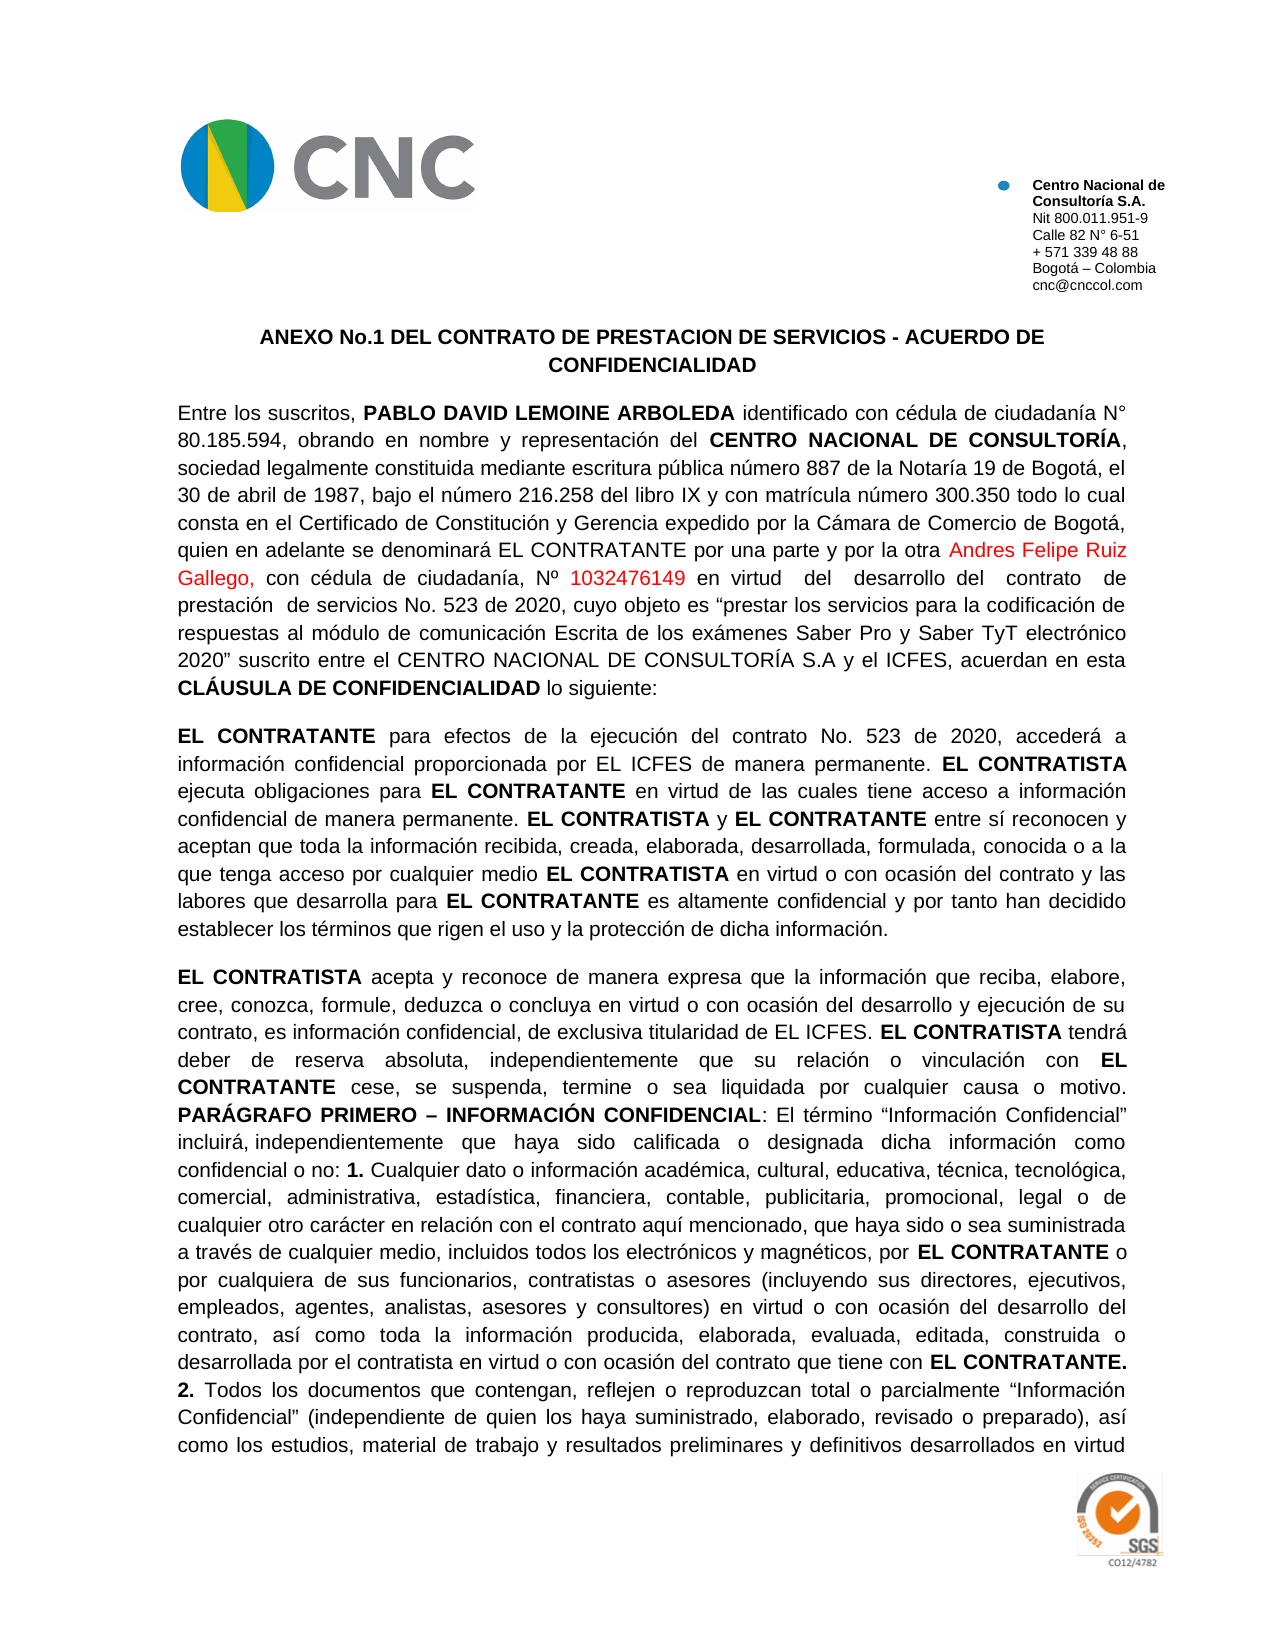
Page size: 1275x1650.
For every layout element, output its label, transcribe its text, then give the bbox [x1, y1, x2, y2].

text ANEXO No.1 DEL CONTRATO DE PRESTACION DE SERVICIOS - ACUERDO DE CONFIDENCIALIDAD [177, 325, 1127, 376]
picture [177, 117, 478, 211]
picture [1076, 1472, 1164, 1570]
text Entre los suscritos, PABLO DAVID LEMOINE ARBOLEDA identificado con cédula de ciudadanía N° 80.185.594, obrando en nombre y representación del CENTRO NACIONAL DE CONSULTORÍA, sociedad legalmente constituida mediante escritura pública número 887 de la Notaría 19 de Bogotá, el 30 de abril de 1987, bajo el número 216.258 del libro IX y con matrícula número 300.350 todo lo cual consta en el Certificado de Constitución y Gerencia expedido por la Cámara de Comercio de Bogotá, quien en adelante se denominará EL CONTRATANTE por una parte y por la otra Andres Felipe Ruiz Gallego, con cédula de ciudadanía, Nº 1032476149 en virtud del desarrollo del contrato de prestación de servicios No. 523 de 2020, cuyo objeto es “prestar los servicios para la codificación de respuestas al módulo de comunicación Escrita de los exámenes Saber Pro y Saber TyT electrónico 2020” suscrito entre el CENTRO NACIONAL DE CONSULTORÍA S.A y el ICFES, acuerdan en esta CLÁUSULA DE CONFIDENCIALIDAD lo siguiente: [177, 401, 1127, 700]
text EL CONTRATANTE para efectos de la ejecución del contrato No. 523 de 2020, accederá a información confidencial proporcionada por EL ICFES de manera permanente. EL CONTRATISTA ejecuta obligaciones para EL CONTRATANTE en virtud de las cuales tiene acceso a información confidencial de manera permanente. EL CONTRATISTA y EL CONTRATANTE entre sí reconocen y aceptan que toda la información recibida, creada, elaborada, desarrollada, formulada, conocida o a la que tenga acceso por cualquier medio EL CONTRATISTA en virtud o con ocasión del contrato y las labores que desarrolla para EL CONTRATANTE es altamente confidencial y por tanto han decidido establecer los términos que rigen el uso y la protección de dicha información. [177, 724, 1127, 941]
